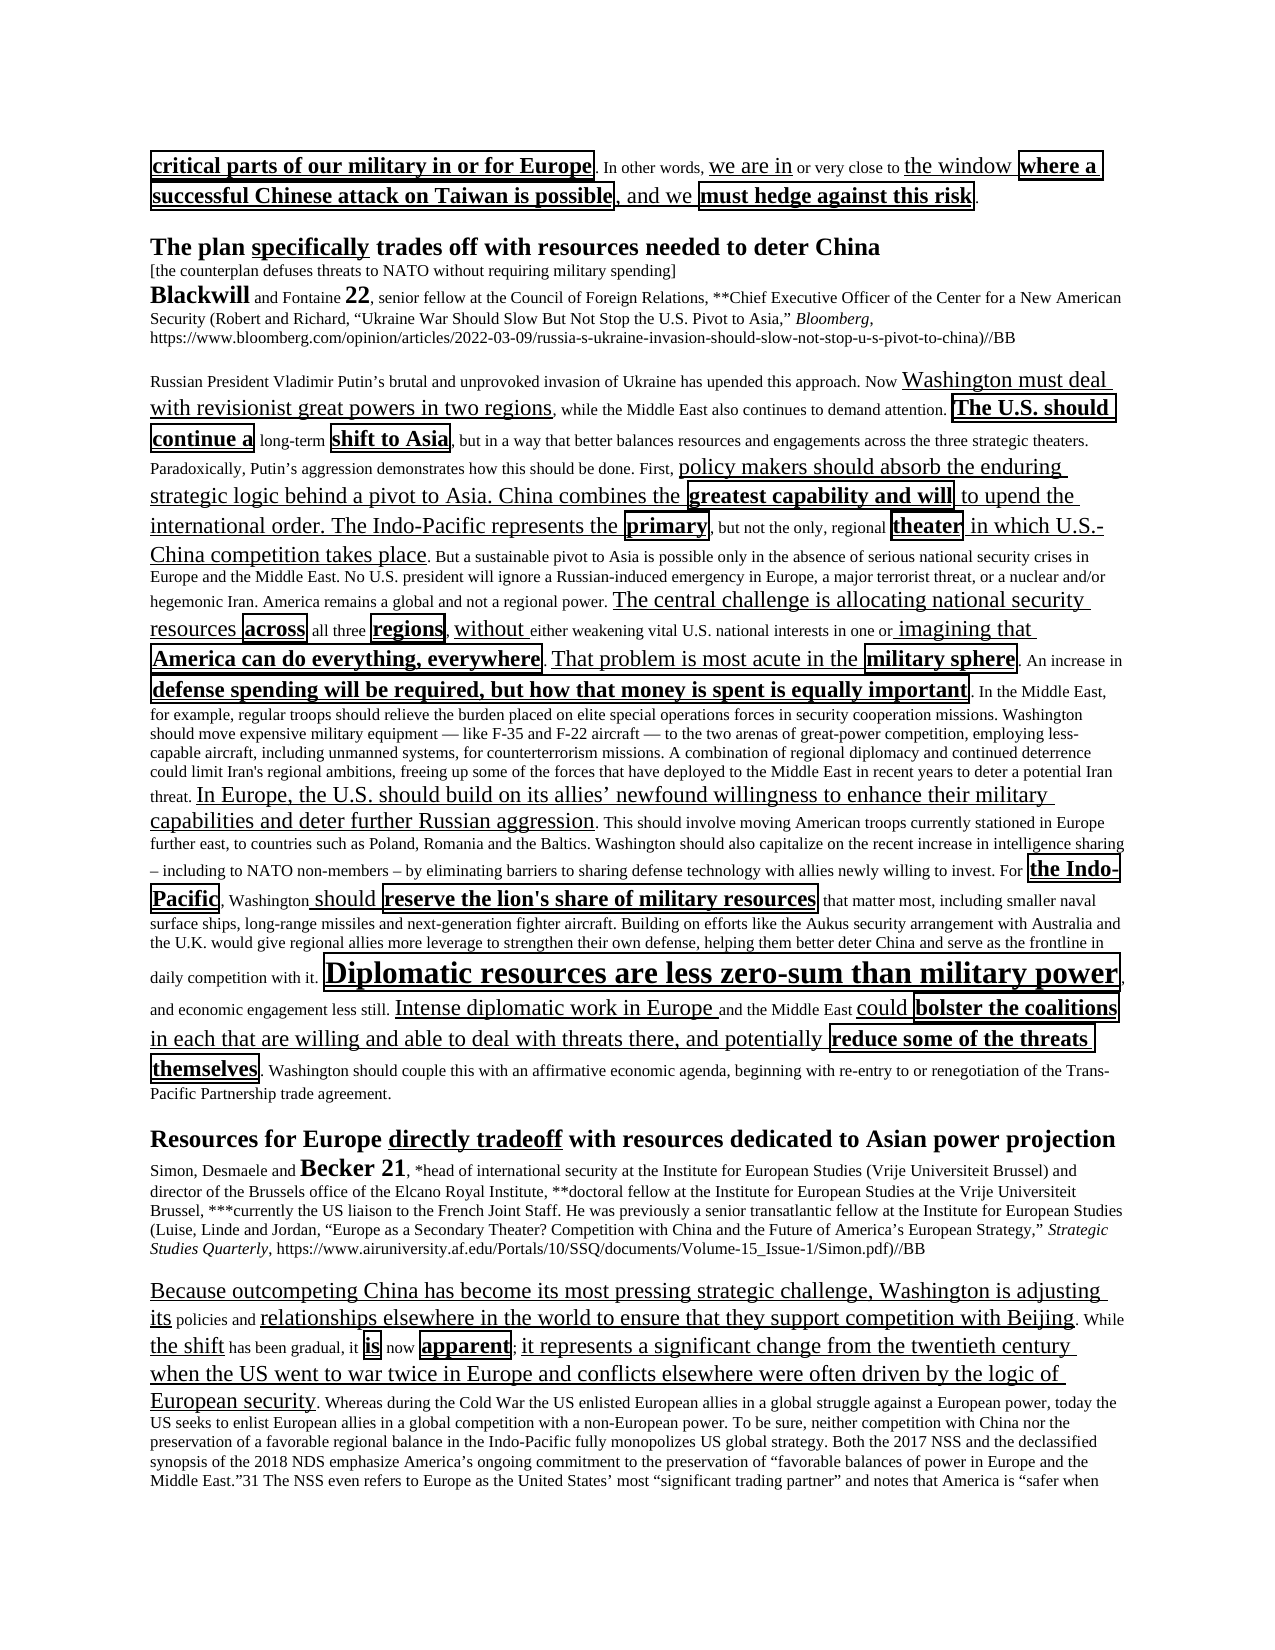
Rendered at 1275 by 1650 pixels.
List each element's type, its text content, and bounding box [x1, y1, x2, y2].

text [the counterplan defuses threats to NATO without requiring military spending] [150, 261, 1125, 280]
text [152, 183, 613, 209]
text Simon, Desmaele and Becker 21, *head of international security at the Institute for European Studies (Vrije Universiteit Brussel) and director of the Brussels office of the Elcano Royal Institute, **doctoral fellow at the Institute for European Studies at the Vrije Universiteit Brussel, ***currently the US liaison to the French Joint Staff. He was previously a senior transatlantic fellow at the Institute for European Studies (Luise, Linde and Jordan, “Europe as a Secondary Theater? Competition with China and the Future of America’s European Strategy,” Strategic Studies Quarterly, https://www.airuniversity.af.edu/Portals/10/SSQ/documents/Volume-15_Issue-1/Simon.pdf)//BB [150, 1153, 1125, 1258]
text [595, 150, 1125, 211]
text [150, 1277, 1125, 1490]
subtitle Resources for Europe directly tradeoff with resources dedicated to Asian power projection [150, 1124, 1125, 1153]
text Russian President Vladimir Putin’s brutal and unprovoked invasion of Ukraine has upended this approach. Now Washington must deal with revisionist great powers in two regions, while the Middle East also continues to demand attention. The U.S. should continue a long-term shift to Asia, but in a way that better balances resources and engagements across the three strategic theaters. Paradoxically, Putin’s aggression demonstrates how this should be done. First, policy makers should absorb the enduring strategic logic behind a pivot to Asia. China combines the greatest capability and will to upend the international order. The Indo-Pacific represents the primary, but not the only, regional theater in which U.S.-China competition takes place. But a sustainable pivot to Asia is possible only in the absence of serious national security crises in Europe and the Middle East. No U.S. president will ignore a Russian-induced emergency in Europe, a major terrorist threat, or a nuclear and/or hegemonic Iran. America remains a global and not a regional power. The central challenge is allocating national security resources across all three regions, without either weakening vital U.S. national interests in one or imagining that America can do everything, everywhere. That problem is most acute in the military sphere. An increase in defense spending will be required, but how that money is spent is equally important. In the Middle East, for example, regular troops should relieve the burden placed on elite special operations forces in security cooperation missions. Washington should move expensive military equipment — like F-35 and F-22 aircraft — to the two arenas of great-power competition, employing less-capable aircraft, including unmanned systems, for counterterrorism missions. A combination of regional diplomacy and continued deterrence could limit Iran's regional ambitions, freeing up some of the forces that have deployed to the Middle East in recent years to deter a potential Iran threat. In Europe, the U.S. should build on its allies’ newfound willingness to enhance their military capabilities and deter further Russian aggression. This should involve moving American troops currently stationed in Europe further east, to countries such as Poland, Romania and the Baltics. Washington should also capitalize on the recent increase in intelligence sharing – including to NATO non-members – by eliminating barriers to sharing defense technology with allies newly willing to invest. For the Indo-Pacific, Washington should reserve the lion's share of military resources that matter most, including smaller naval surface ships, long-range missiles and next-generation fighter aircraft. Building on efforts like the Aukus security arrangement with Australia and the U.K. would give regional allies more leverage to strengthen their own defense, helping them better deter China and serve as the frontline in daily competition with it. Diplomatic resources are less zero-sum than military power, and economic engagement less still. Intense diplomatic work in Europe and the Middle East could bolster the coalitions in each that are willing and able to deal with threats there, and potentially reduce some of the threats themselves. Washington should couple this with an affirmative economic agenda, beginning with re-entry to or renegotiation of the Trans-Pacific Partnership trade agreement. [150, 366, 1125, 1103]
text Blackwill and Fontaine 22, senior fellow at the Council of Foreign Relations, **Chief Executive Officer of the Center for a New American Security (Robert and Richard, “Ukraine War Should Slow But Not Stop the U.S. Pivot to Asia,” Bloomberg, https://www.bloomberg.com/opinion/articles/2022-03-09/russia-s-ukraine-invasion-should-slow-not-stop-u-s-pivot-to-china)//BB [150, 280, 1125, 347]
subtitle The plan specifically trades off with resources needed to deter China [150, 232, 1125, 261]
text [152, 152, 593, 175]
